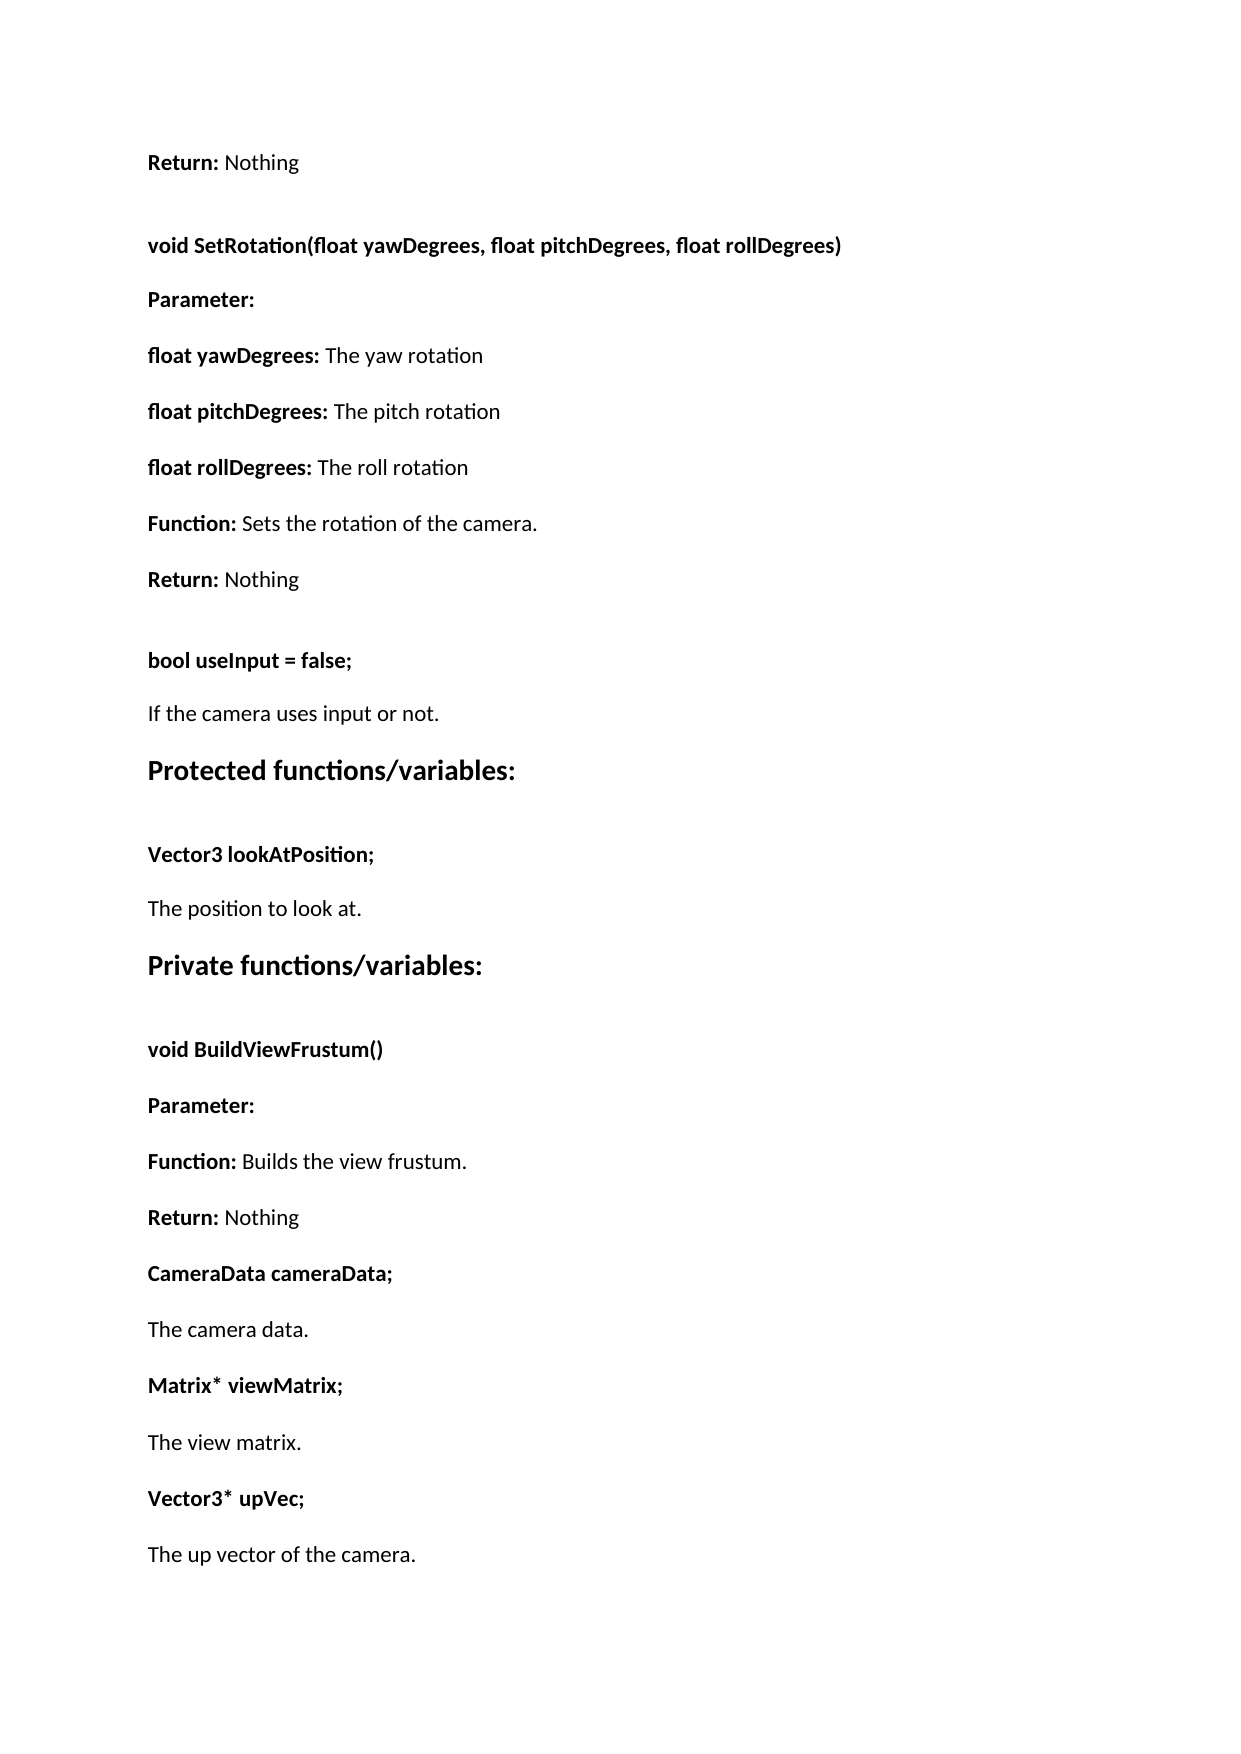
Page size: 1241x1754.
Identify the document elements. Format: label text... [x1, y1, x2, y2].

text void BuildViewFrustum() [148, 1035, 1093, 1063]
text Return: Nothing [148, 148, 1093, 176]
text CameraData cameraData; [148, 1259, 1093, 1287]
text float yawDegrees: The yaw rotation [148, 341, 1093, 369]
text The position to look at. [148, 894, 1093, 922]
text Parameter: [148, 1091, 1093, 1119]
text The camera data. [148, 1316, 1093, 1343]
text float rollDegrees: The roll rotation [148, 453, 1093, 481]
text Vector3* upVec; [148, 1484, 1093, 1512]
text Private functions/variables: [148, 947, 1093, 982]
text float pitchDegrees: The pitch rotation [148, 397, 1093, 425]
text Protected functions/variables: [148, 752, 1093, 788]
text Parameter: [148, 285, 1093, 313]
text Function: Sets the rotation of the camera. [148, 509, 1093, 537]
text Return: Nothing [148, 565, 1093, 593]
text Matrix* viewMatrix; [148, 1372, 1093, 1399]
text If the camera uses input or not. [148, 699, 1093, 727]
text Vector3 lookAtPosition; [148, 841, 1093, 869]
text The up vector of the camera. [148, 1540, 1093, 1568]
text Return: Nothing [148, 1203, 1093, 1231]
text void SetRotation(float yawDegrees, float pitchDegrees, float rollDegrees) [148, 232, 1093, 260]
text bool useInput = false; [148, 646, 1093, 674]
text Function: Builds the view frustum. [148, 1147, 1093, 1175]
text The view matrix. [148, 1428, 1093, 1456]
